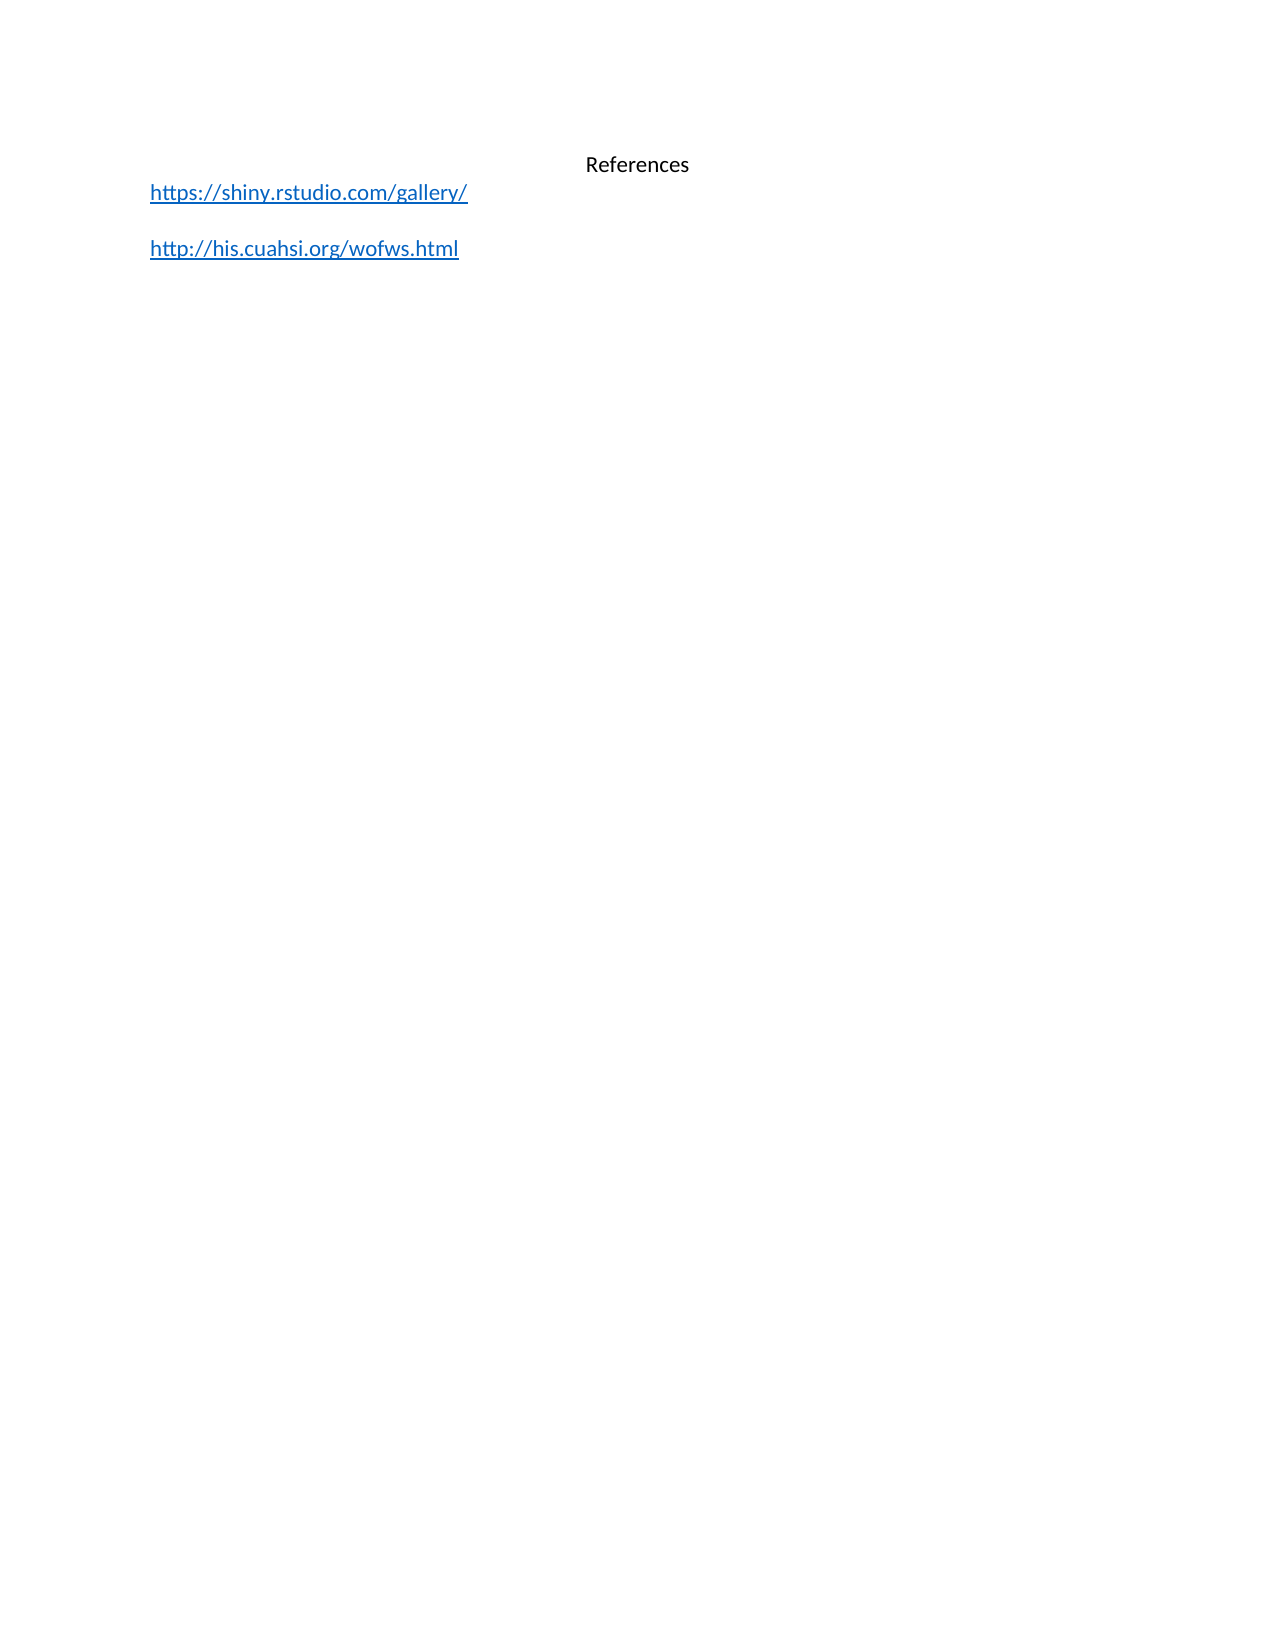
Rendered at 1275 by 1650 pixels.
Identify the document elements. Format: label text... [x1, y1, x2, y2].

text http://his.cuahsi.org/wofws.html [150, 234, 1125, 262]
text References [150, 150, 1125, 178]
text https://shiny.rstudio.com/gallery/ [150, 178, 1125, 206]
